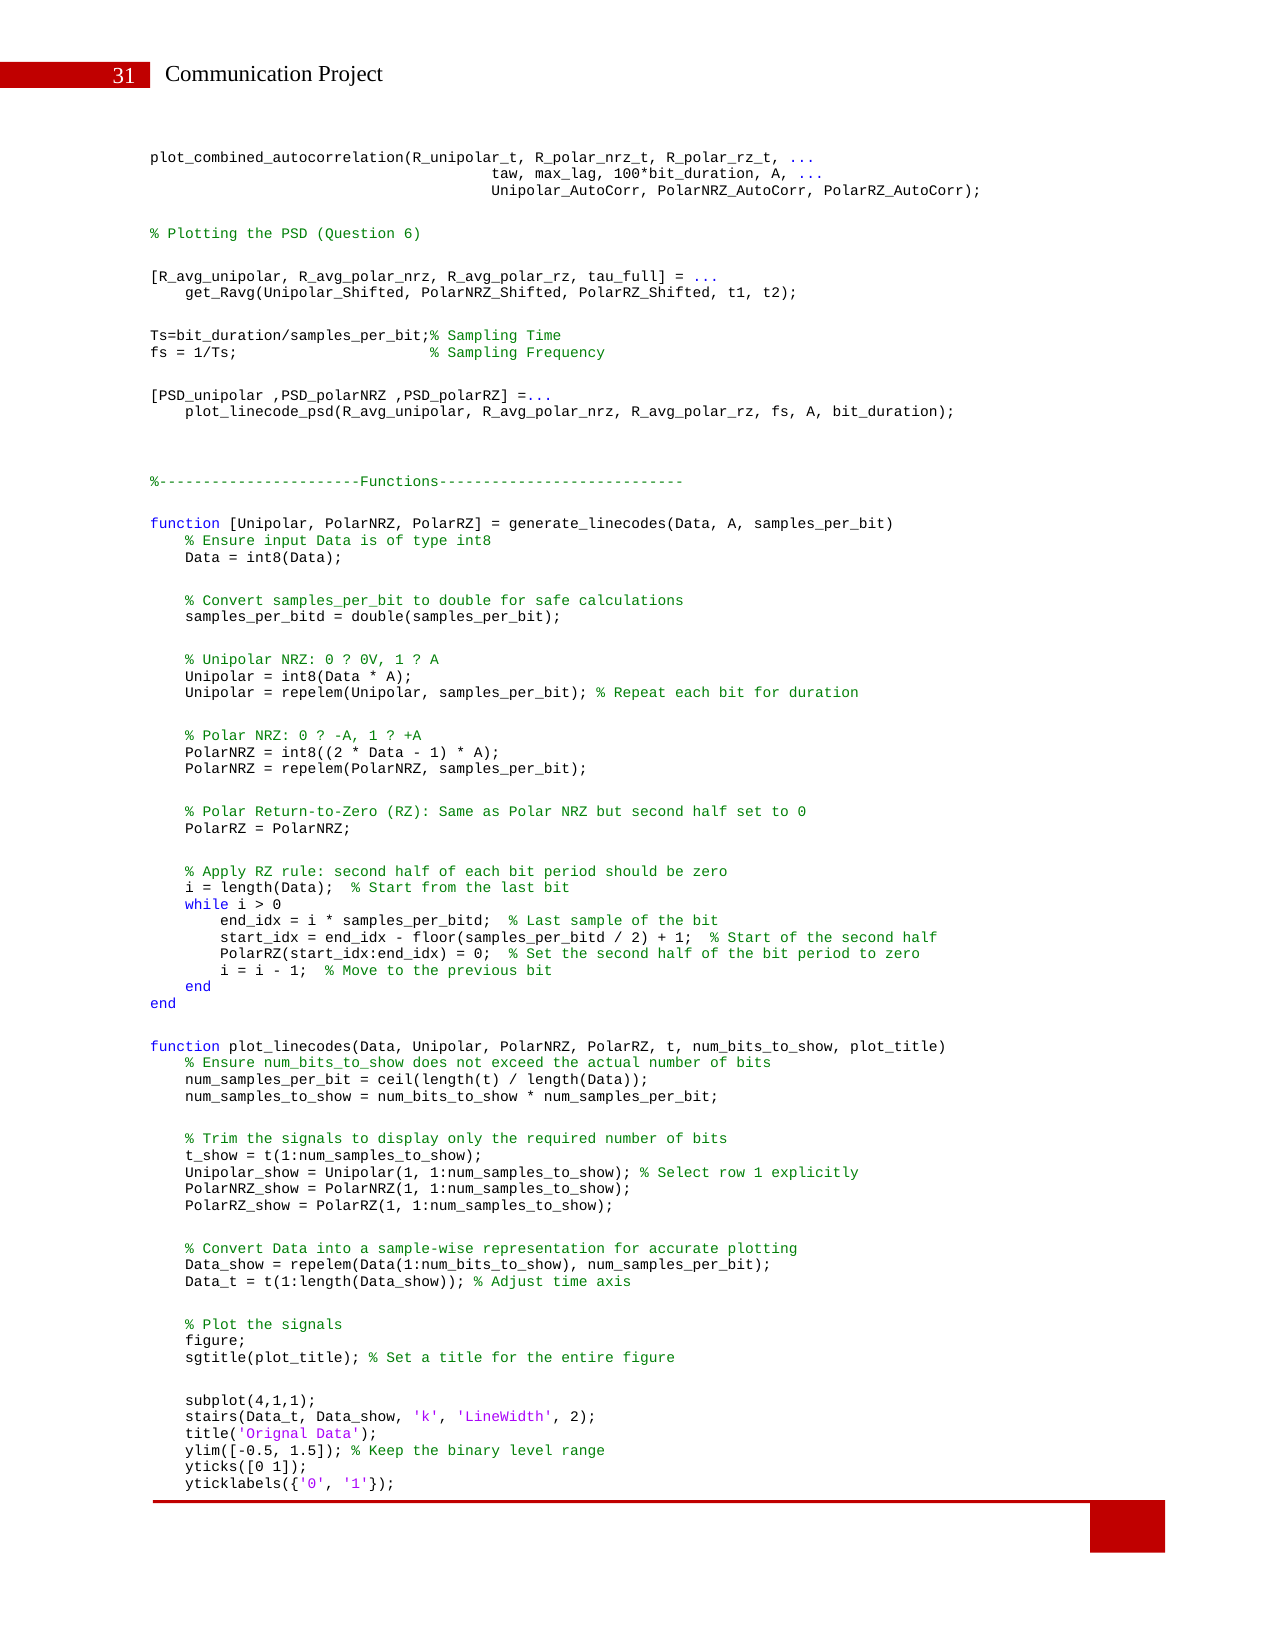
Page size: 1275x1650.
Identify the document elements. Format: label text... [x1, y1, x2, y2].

text get_Ravg(Unipolar_Shifted, PolarNRZ_Shifted, PolarRZ_Shifted, t1, t2); [150, 286, 1125, 302]
text sgtitle(plot_title); % Set a title for the entire figure [150, 1350, 1125, 1367]
text Data_t = t(1:length(Data_show)); % Adjust time axis [150, 1274, 1125, 1291]
text Unipolar_AutoCorr, PolarNRZ_AutoCorr, PolarRZ_AutoCorr); [150, 183, 1125, 200]
text PolarNRZ_show = PolarNRZ(1, 1:num_samples_to_show); [150, 1181, 1125, 1198]
text plot_combined_autocorrelation(R_unipolar_t, R_polar_nrz_t, R_polar_rz_t, ... [150, 150, 1125, 167]
text % Convert Data into a sample-wise representation for accurate plotting [150, 1241, 1125, 1257]
text Ts=bit_duration/samples_per_bit;% Sampling Time [150, 328, 1125, 345]
text samples_per_bitd = double(samples_per_bit); [150, 609, 1125, 626]
text % Polar NRZ: 0 ? -A, 1 ? +A [150, 728, 1125, 745]
text function [Unipolar, PolarNRZ, PolarRZ] = generate_linecodes(Data, A, samples_per_bit) [150, 517, 1125, 533]
text % Convert samples_per_bit to double for safe calculations [150, 593, 1125, 609]
text PolarRZ_show = PolarRZ(1, 1:num_samples_to_show); [150, 1198, 1125, 1214]
text % Ensure input Data is of type int8 [150, 533, 1125, 550]
text while i > 0 [150, 897, 1125, 913]
text ylim([-0.5, 1.5]); % Keep the binary level range [150, 1443, 1125, 1459]
text figure; [150, 1333, 1125, 1350]
text % Unipolar NRZ: 0 ? 0V, 1 ? A [150, 652, 1125, 669]
text function plot_linecodes(Data, Unipolar, PolarNRZ, PolarRZ, t, num_bits_to_show, plot_title) [150, 1039, 1125, 1056]
text start_idx = end_idx - floor(samples_per_bitd / 2) + 1; % Start of the second half [150, 930, 1125, 947]
text PolarRZ = PolarNRZ; [150, 821, 1125, 837]
text % Apply RZ rule: second half of each bit period should be zero [150, 864, 1125, 880]
text end [150, 996, 1125, 1013]
text [R_avg_unipolar, R_avg_polar_nrz, R_avg_polar_rz, tau_full] = ... [150, 269, 1125, 286]
text yticklabels({'0', '1'}); [150, 1476, 1125, 1492]
text Unipolar_show = Unipolar(1, 1:num_samples_to_show); % Select row 1 explicitly [150, 1165, 1125, 1181]
text num_samples_per_bit = ceil(length(t) / length(Data)); [150, 1072, 1125, 1089]
text end [150, 980, 1125, 996]
text num_samples_to_show = num_bits_to_show * num_samples_per_bit; [150, 1089, 1125, 1105]
text Data_show = repelem(Data(1:num_bits_to_show), num_samples_per_bit); [150, 1257, 1125, 1274]
text title('Orignal Data'); [150, 1426, 1125, 1443]
text PolarNRZ = repelem(PolarNRZ, samples_per_bit); [150, 761, 1125, 778]
text % Trim the signals to display only the required number of bits [150, 1132, 1125, 1148]
text plot_linecode_psd(R_avg_unipolar, R_avg_polar_nrz, R_avg_polar_rz, fs, A, bit_duration); [150, 404, 1125, 421]
text end_idx = i * samples_per_bitd; % Last sample of the bit [150, 913, 1125, 930]
text Unipolar = repelem(Unipolar, samples_per_bit); % Repeat each bit for duration [150, 685, 1125, 702]
text fs = 1/Ts; % Sampling Frequency [150, 345, 1125, 362]
text [PSD_unipolar ,PSD_polarNRZ ,PSD_polarRZ] =... [150, 388, 1125, 404]
text yticks([0 1]); [150, 1459, 1125, 1476]
text % Plot the signals [150, 1317, 1125, 1333]
text PolarRZ(start_idx:end_idx) = 0; % Set the second half of the bit period to zero [150, 947, 1125, 963]
text Data = int8(Data); [150, 550, 1125, 566]
text PolarNRZ = int8((2 * Data - 1) * A); [150, 745, 1125, 761]
text % Ensure num_bits_to_show does not exceed the actual number of bits [150, 1056, 1125, 1072]
text i = i - 1; % Move to the previous bit [150, 963, 1125, 980]
text %-----------------------Functions---------------------------- [150, 474, 1125, 490]
text stairs(Data_t, Data_show, 'k', 'LineWidth', 2); [150, 1409, 1125, 1426]
text t_show = t(1:num_samples_to_show); [150, 1148, 1125, 1165]
text subplot(4,1,1); [150, 1393, 1125, 1409]
text % Plotting the PSD (Question 6) [150, 226, 1125, 243]
text % Polar Return-to-Zero (RZ): Same as Polar NRZ but second half set to 0 [150, 804, 1125, 821]
text Unipolar = int8(Data * A); [150, 669, 1125, 685]
text taw, max_lag, 100*bit_duration, A, ... [150, 167, 1125, 183]
text i = length(Data); % Start from the last bit [150, 880, 1125, 897]
